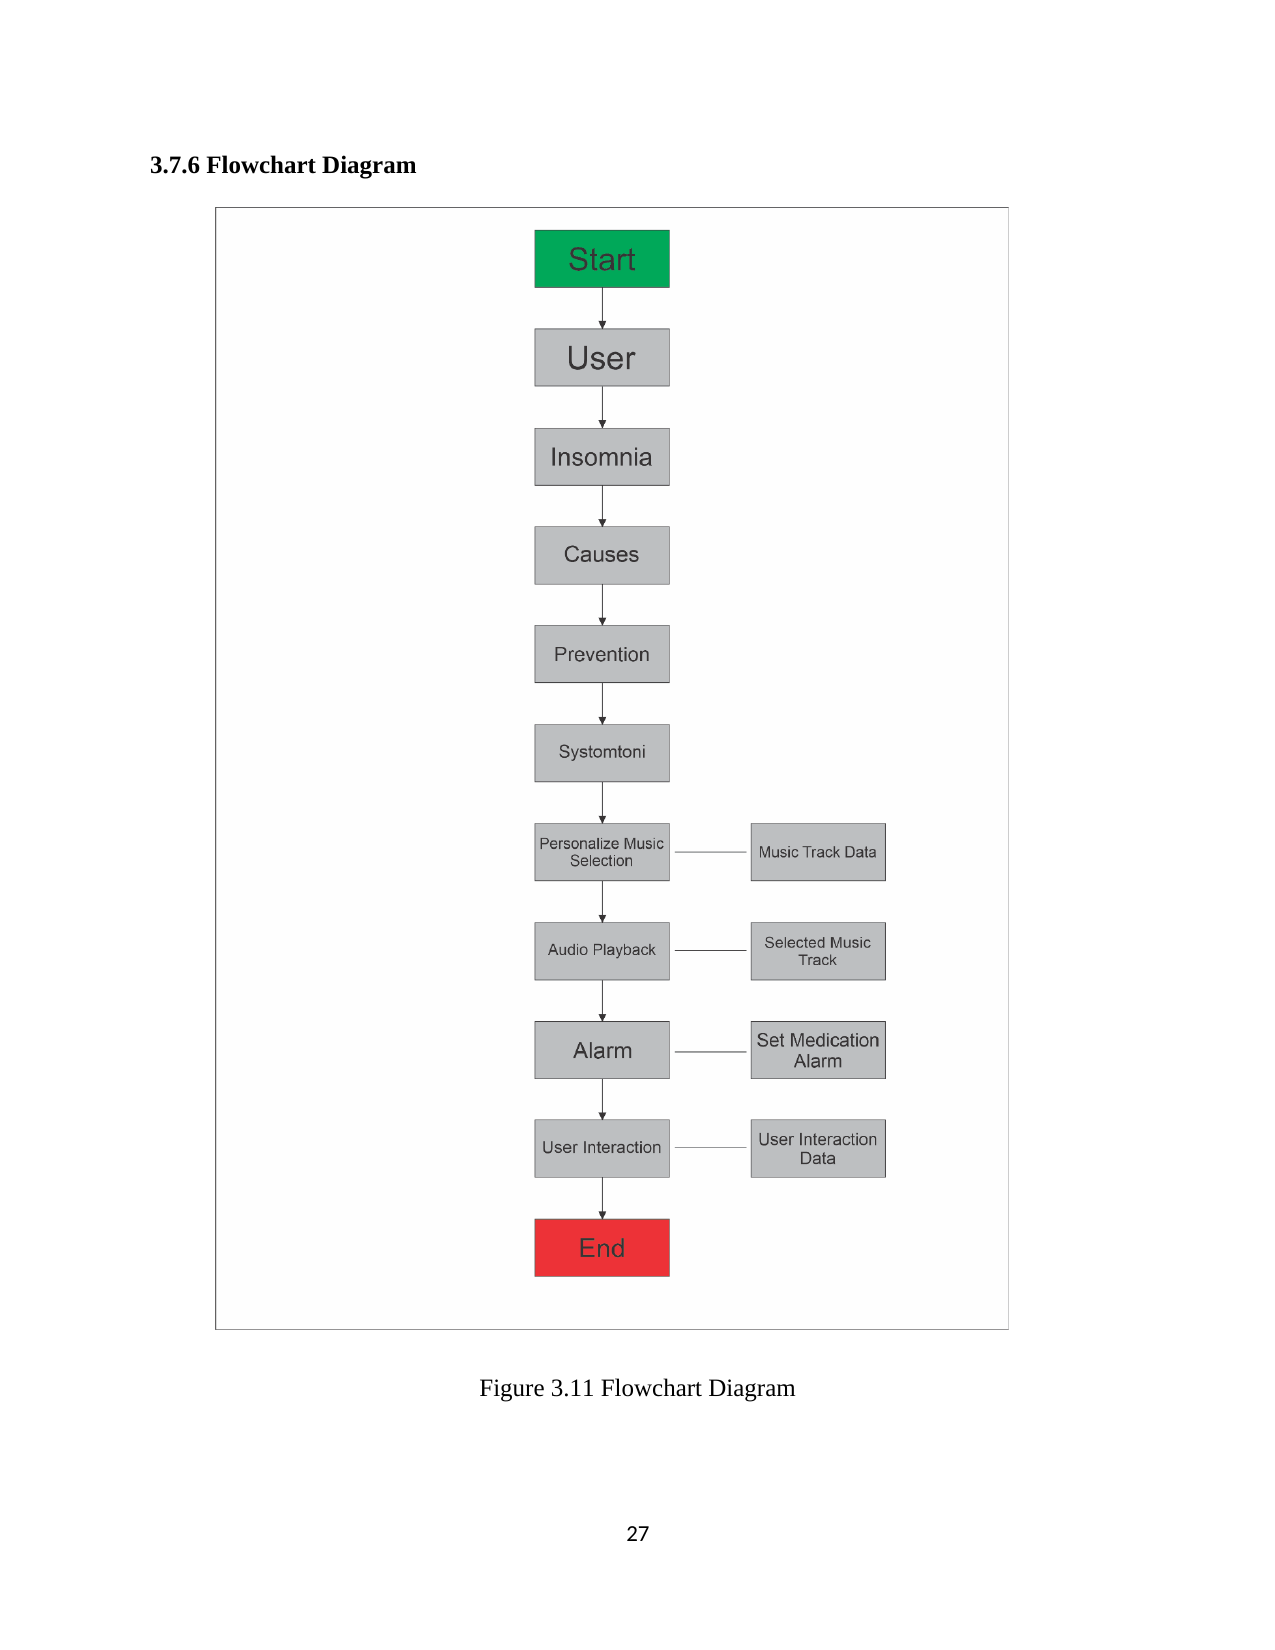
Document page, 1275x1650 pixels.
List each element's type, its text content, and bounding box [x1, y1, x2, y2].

text Figure 3.11 Flowchart Diagram [150, 1373, 1125, 1402]
picture [215, 207, 1009, 1330]
subtitle 3.7.6 Flowchart Diagram [150, 150, 1125, 179]
